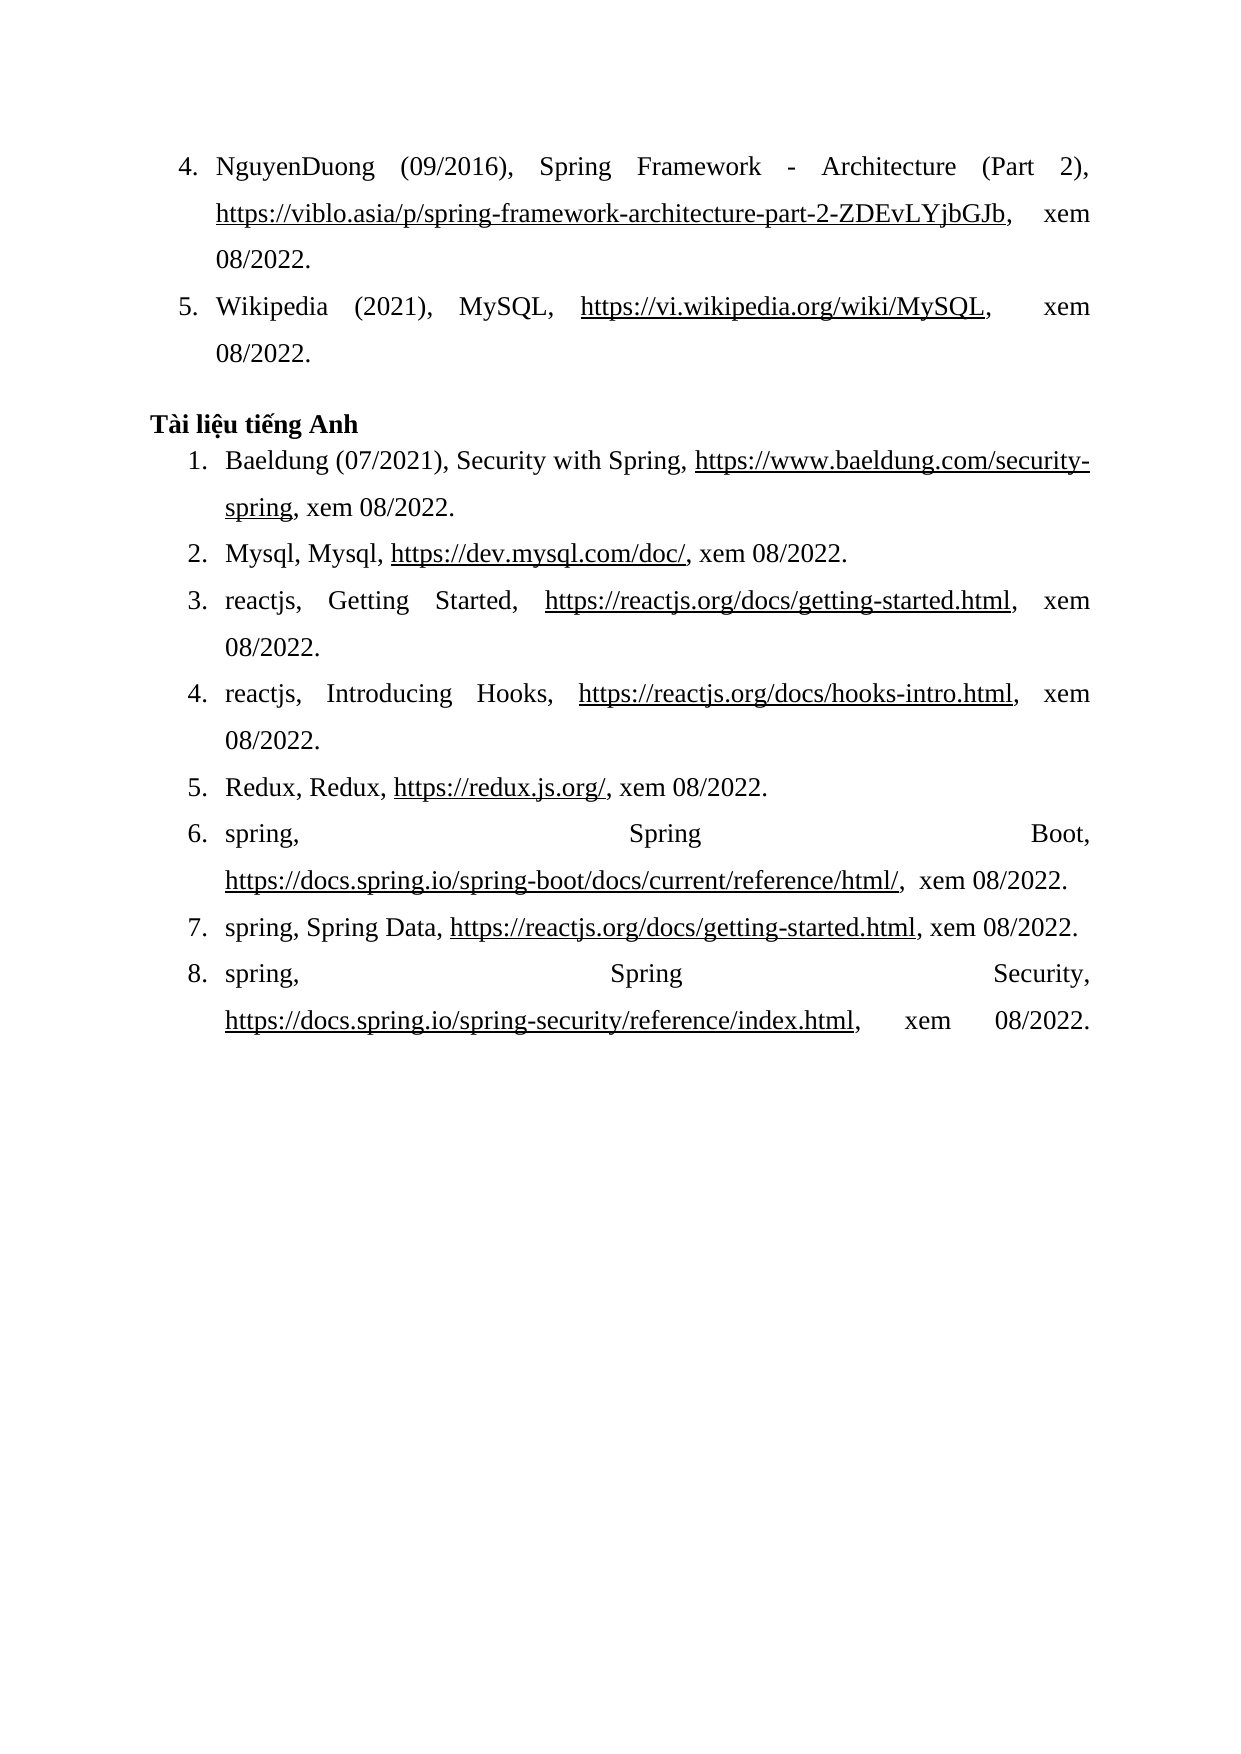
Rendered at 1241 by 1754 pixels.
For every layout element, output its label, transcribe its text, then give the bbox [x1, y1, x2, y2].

list Mysql, Mysql, https://dev.mysql.com/doc/, xem 08/2022. [187, 537, 1090, 568]
text Tài liệu tiếng Anh [150, 408, 1090, 439]
list Wikipedia (2021), MySQL, https://vi.wikipedia.org/wiki/MySQL, xem 08/2022. [178, 290, 1090, 368]
list reactjs, Introducing Hooks, https://reactjs.org/docs/hooks-intro.html, xem 08/2022. [187, 677, 1090, 755]
list reactjs, Getting Started, https://reactjs.org/docs/getting-started.html, xem 08/2022. [187, 584, 1090, 662]
list spring, Spring Boot, https://docs.spring.io/spring-boot/docs/current/reference/html/, xem 08/2022. [187, 817, 1090, 895]
list NguyenDuong (09/2016), Spring Framework - Architecture (Part 2), https://viblo.asia/p/spring-framework-architecture-part-2-ZDEvLYjbGJb, xem 08/2022. [178, 150, 1090, 274]
list Redux, Redux, https://redux.js.org/, xem 08/2022. [187, 771, 1090, 802]
list Baeldung (07/2021), Security with Spring, https://www.baeldung.com/security-spring, xem 08/2022. [187, 444, 1090, 522]
list spring, Spring Data, https://reactjs.org/docs/getting-started.html, xem 08/2022. [187, 911, 1090, 942]
list spring, Spring Security, https://docs.spring.io/spring-security/reference/index.html, xem 08/2022. [187, 957, 1090, 1075]
